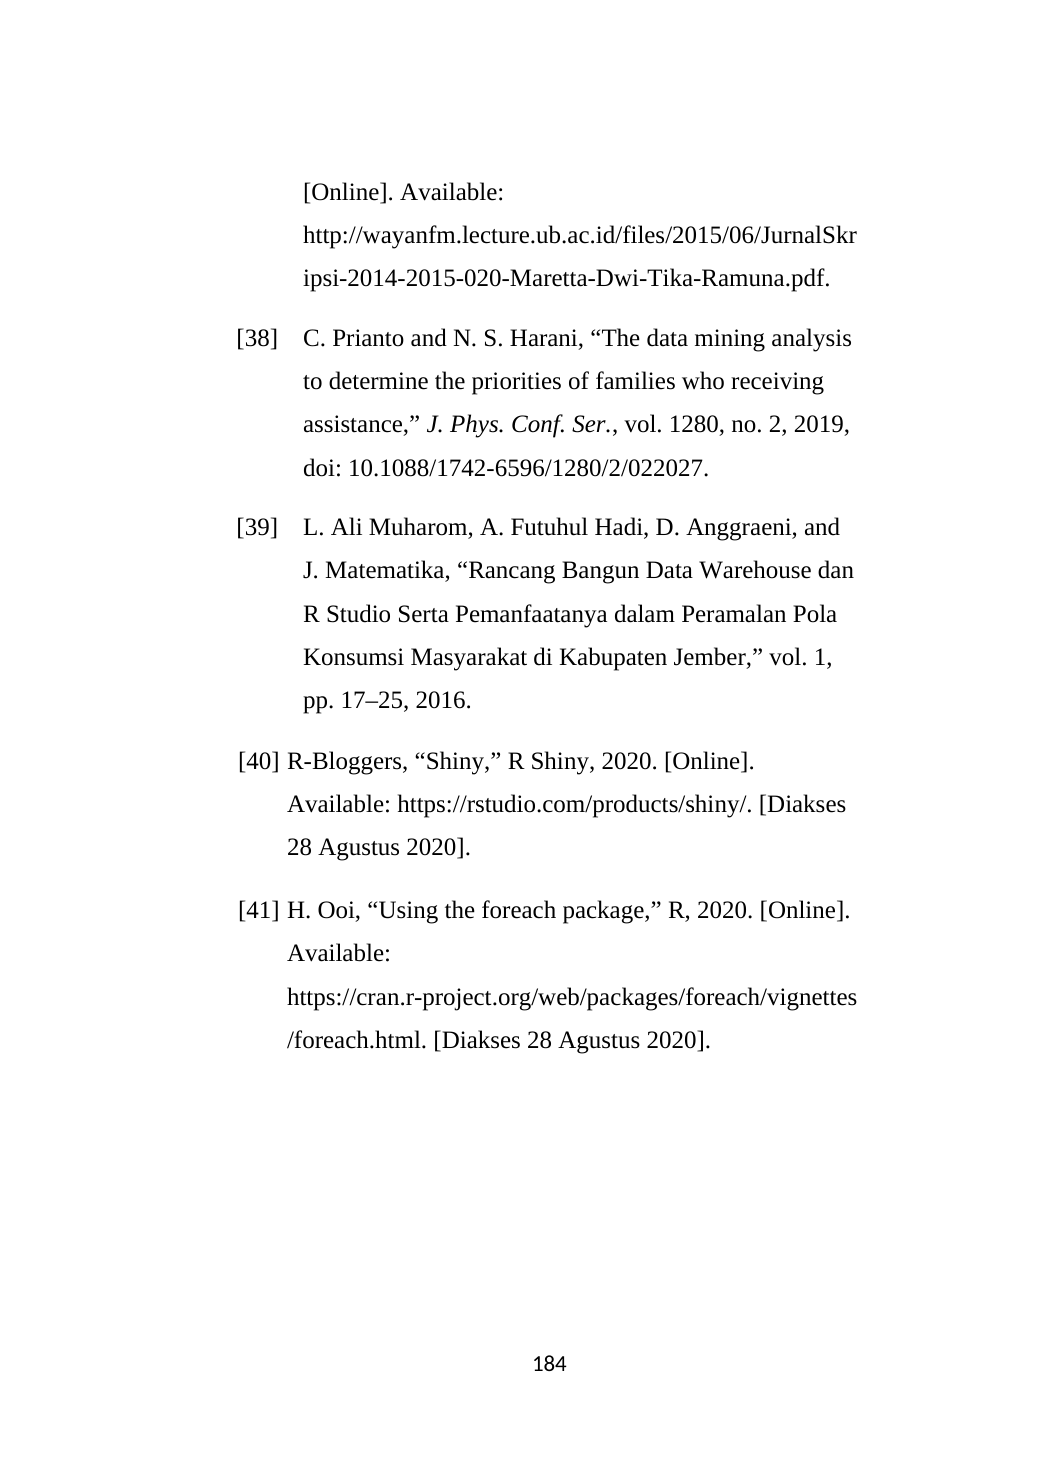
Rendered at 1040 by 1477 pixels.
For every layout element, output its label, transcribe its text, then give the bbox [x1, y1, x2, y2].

table_cell H. Ooi, “Using the foreach package,” R, 2020. [Online]. Available: https://cran.r-project.org/web/packages/foreach/vignettes/foreach.html. [Diakses 28 Agustus 2020]. [285, 894, 862, 1086]
table_header R-Bloggers, “Shiny,” R Shiny, 2020. [Online]. Available: https://rstudio.com/products/shiny/. [Diakses 28 Agustus 2020]. [285, 745, 862, 894]
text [236, 177, 862, 292]
table_header [40] [236, 745, 285, 894]
text [38] C. Prianto and N. S. Harani, “The data mining analysis to determine the priorities of families who receiving assistance,” J. Phys. Conf. Ser., vol. 1280, no. 2, 2019, doi: 10.1088/1742-6596/1280/2/022027. [236, 323, 862, 481]
table_cell [41] [236, 894, 285, 1086]
text [39] L. Ali Muharom, A. Futuhul Hadi, D. Anggraeni, and J. Matematika, “Rancang Bangun Data Warehouse dan R Studio Serta Pemanfaatanya dalam Peramalan Pola Konsumsi Masyarakat di Kabupaten Jember,” vol. 1, pp. 17–25, 2016. [236, 512, 862, 714]
